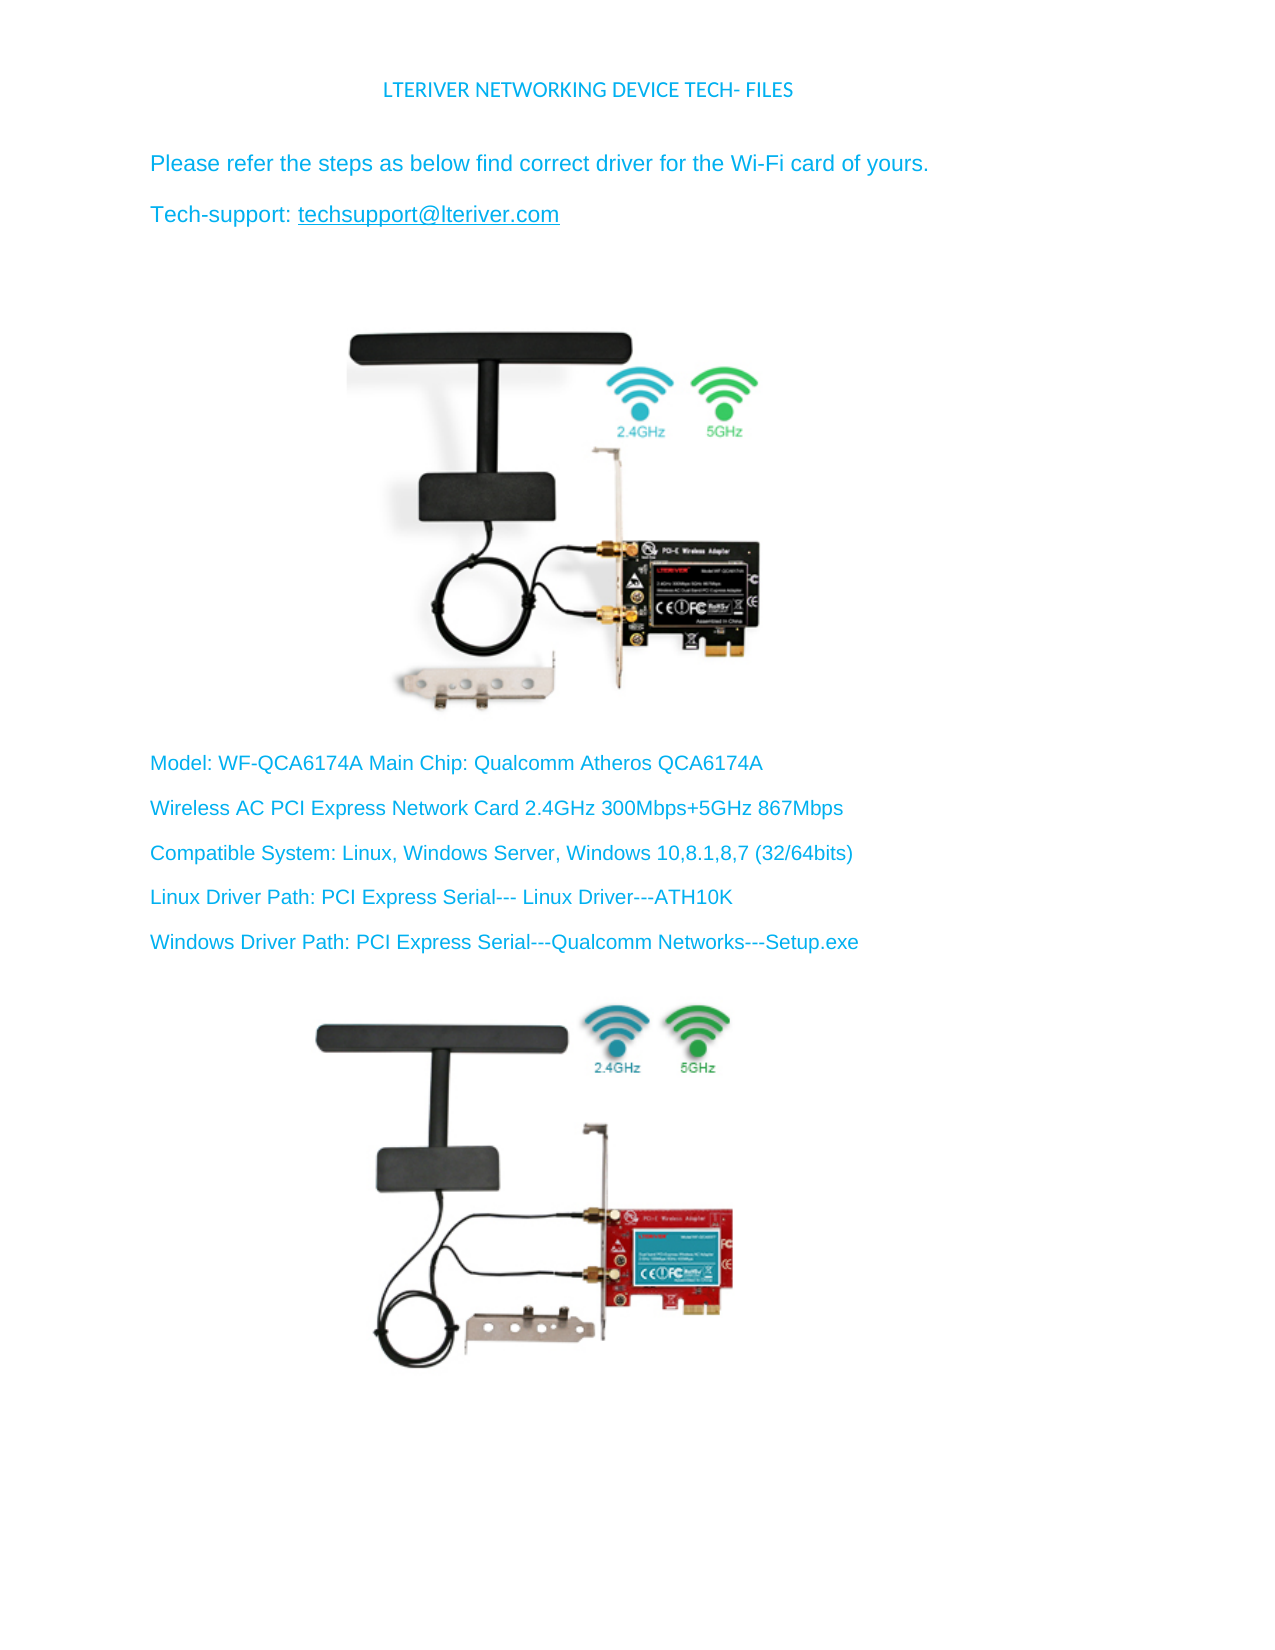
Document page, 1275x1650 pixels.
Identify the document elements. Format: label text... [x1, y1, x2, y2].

text Windows Driver Path: PCI Express Serial---Qualcomm Networks---Setup.exe [150, 930, 1125, 954]
text Model: WF-QCA6174A Main Chip: Qualcomm Atheros QCA6174A [150, 751, 1125, 775]
text Compatible System: Linux, Windows Server, Windows 10,8.1,8,7 (32/64bits) [150, 840, 1125, 864]
text Wireless AC PCI Express Network Card 2.4GHz 300Mbps+5GHz 867Mbps [150, 796, 1125, 819]
text Tech-support: techsupport@lteriver.com [150, 201, 1125, 227]
text Please refer the steps as below find correct driver for the Wi-Fi card of yours. [150, 150, 1125, 176]
picture [346, 305, 768, 726]
picture [310, 974, 739, 1404]
text Linux Driver Path: PCI Express Serial--- Linux Driver---ATH10K [150, 885, 1125, 909]
